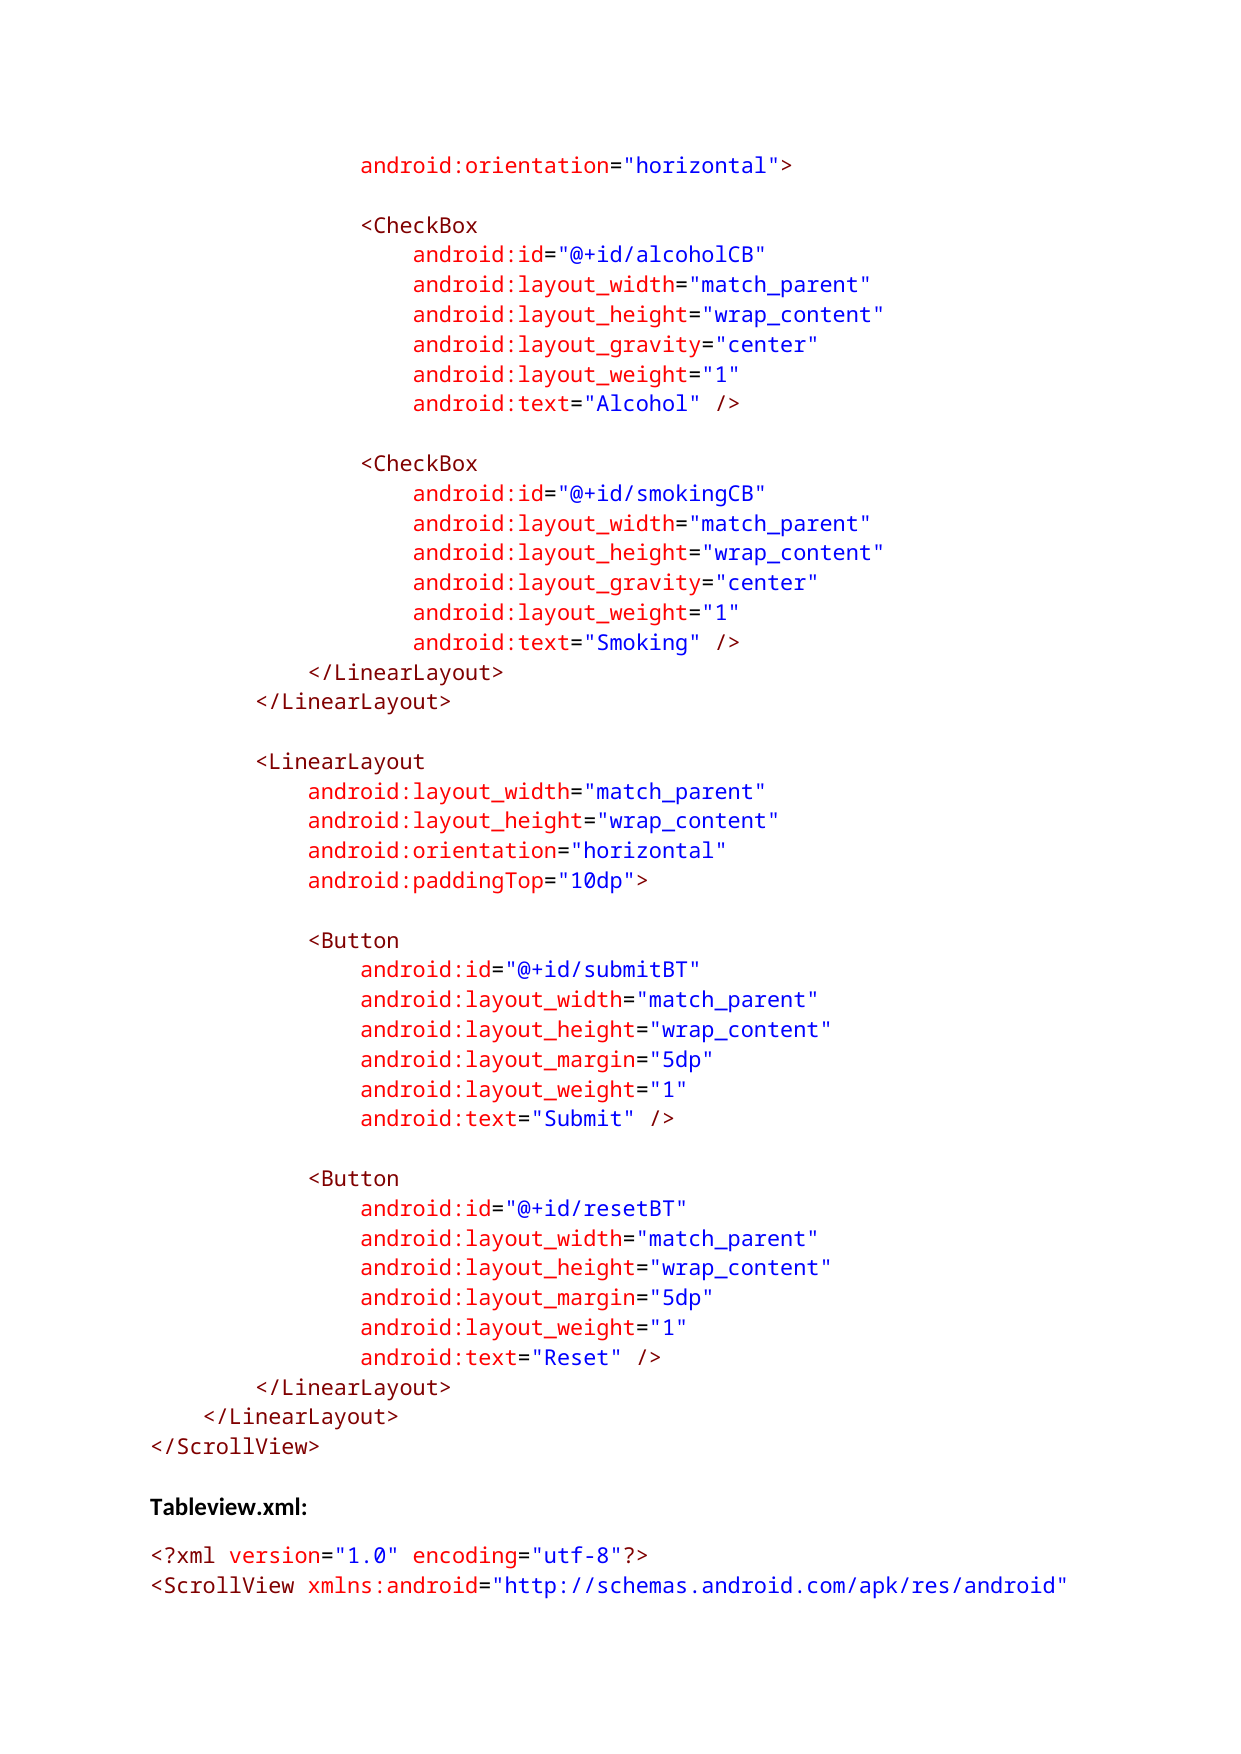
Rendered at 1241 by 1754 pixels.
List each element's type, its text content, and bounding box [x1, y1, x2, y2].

text <CheckBox [150, 448, 1090, 478]
text <Button [150, 1163, 1090, 1193]
text android:layout_width="match_parent" [150, 776, 1090, 805]
text <?xml version="1.0" encoding="utf-8"?> [150, 1540, 1090, 1570]
text <Button [150, 924, 1090, 954]
text android:orientation="horizontal" [150, 835, 1090, 865]
text android:orientation="horizontal"> [150, 150, 1090, 180]
text </ScrollView> [150, 1431, 1090, 1461]
text android:id="@+id/resetBT" [150, 1193, 1090, 1222]
text android:layout_margin="5dp" [150, 1282, 1090, 1312]
text android:layout_height="wrap_content" [150, 1252, 1090, 1282]
text android:layout_gravity="center" [150, 567, 1090, 597]
text android:layout_weight="1" [150, 1073, 1090, 1103]
text <LinearLayout [150, 746, 1090, 776]
text Tableview.xml: [150, 1491, 1090, 1521]
text </LinearLayout> [150, 656, 1090, 686]
text android:layout_weight="1" [150, 597, 1090, 627]
text android:text="Reset" /> [150, 1342, 1090, 1371]
text android:text="Alcohol" /> [150, 388, 1090, 418]
text android:id="@+id/smokingCB" [150, 478, 1090, 507]
text <CheckBox [150, 209, 1090, 239]
text android:paddingTop="10dp"> [150, 865, 1090, 895]
text </LinearLayout> [150, 686, 1090, 716]
text android:layout_margin="5dp" [150, 1044, 1090, 1073]
text android:layout_width="match_parent" [150, 984, 1090, 1014]
text android:layout_height="wrap_content" [150, 805, 1090, 835]
text android:layout_weight="1" [150, 358, 1090, 388]
text android:text="Smoking" /> [150, 627, 1090, 656]
text android:id="@+id/submitBT" [150, 954, 1090, 984]
text android:layout_width="match_parent" [150, 507, 1090, 537]
text android:layout_height="wrap_content" [150, 1014, 1090, 1044]
text android:layout_width="match_parent" [150, 1222, 1090, 1252]
text android:id="@+id/alcoholCB" [150, 239, 1090, 269]
text </LinearLayout> [150, 1401, 1090, 1431]
text android:layout_weight="1" [150, 1312, 1090, 1342]
text android:layout_height="wrap_content" [150, 537, 1090, 567]
text <ScrollView xmlns:android="http://schemas.android.com/apk/res/android" [150, 1570, 1090, 1600]
text android:layout_height="wrap_content" [150, 299, 1090, 329]
text </LinearLayout> [150, 1371, 1090, 1401]
text android:layout_width="match_parent" [150, 269, 1090, 299]
text android:text="Submit" /> [150, 1103, 1090, 1133]
text android:layout_gravity="center" [150, 329, 1090, 358]
